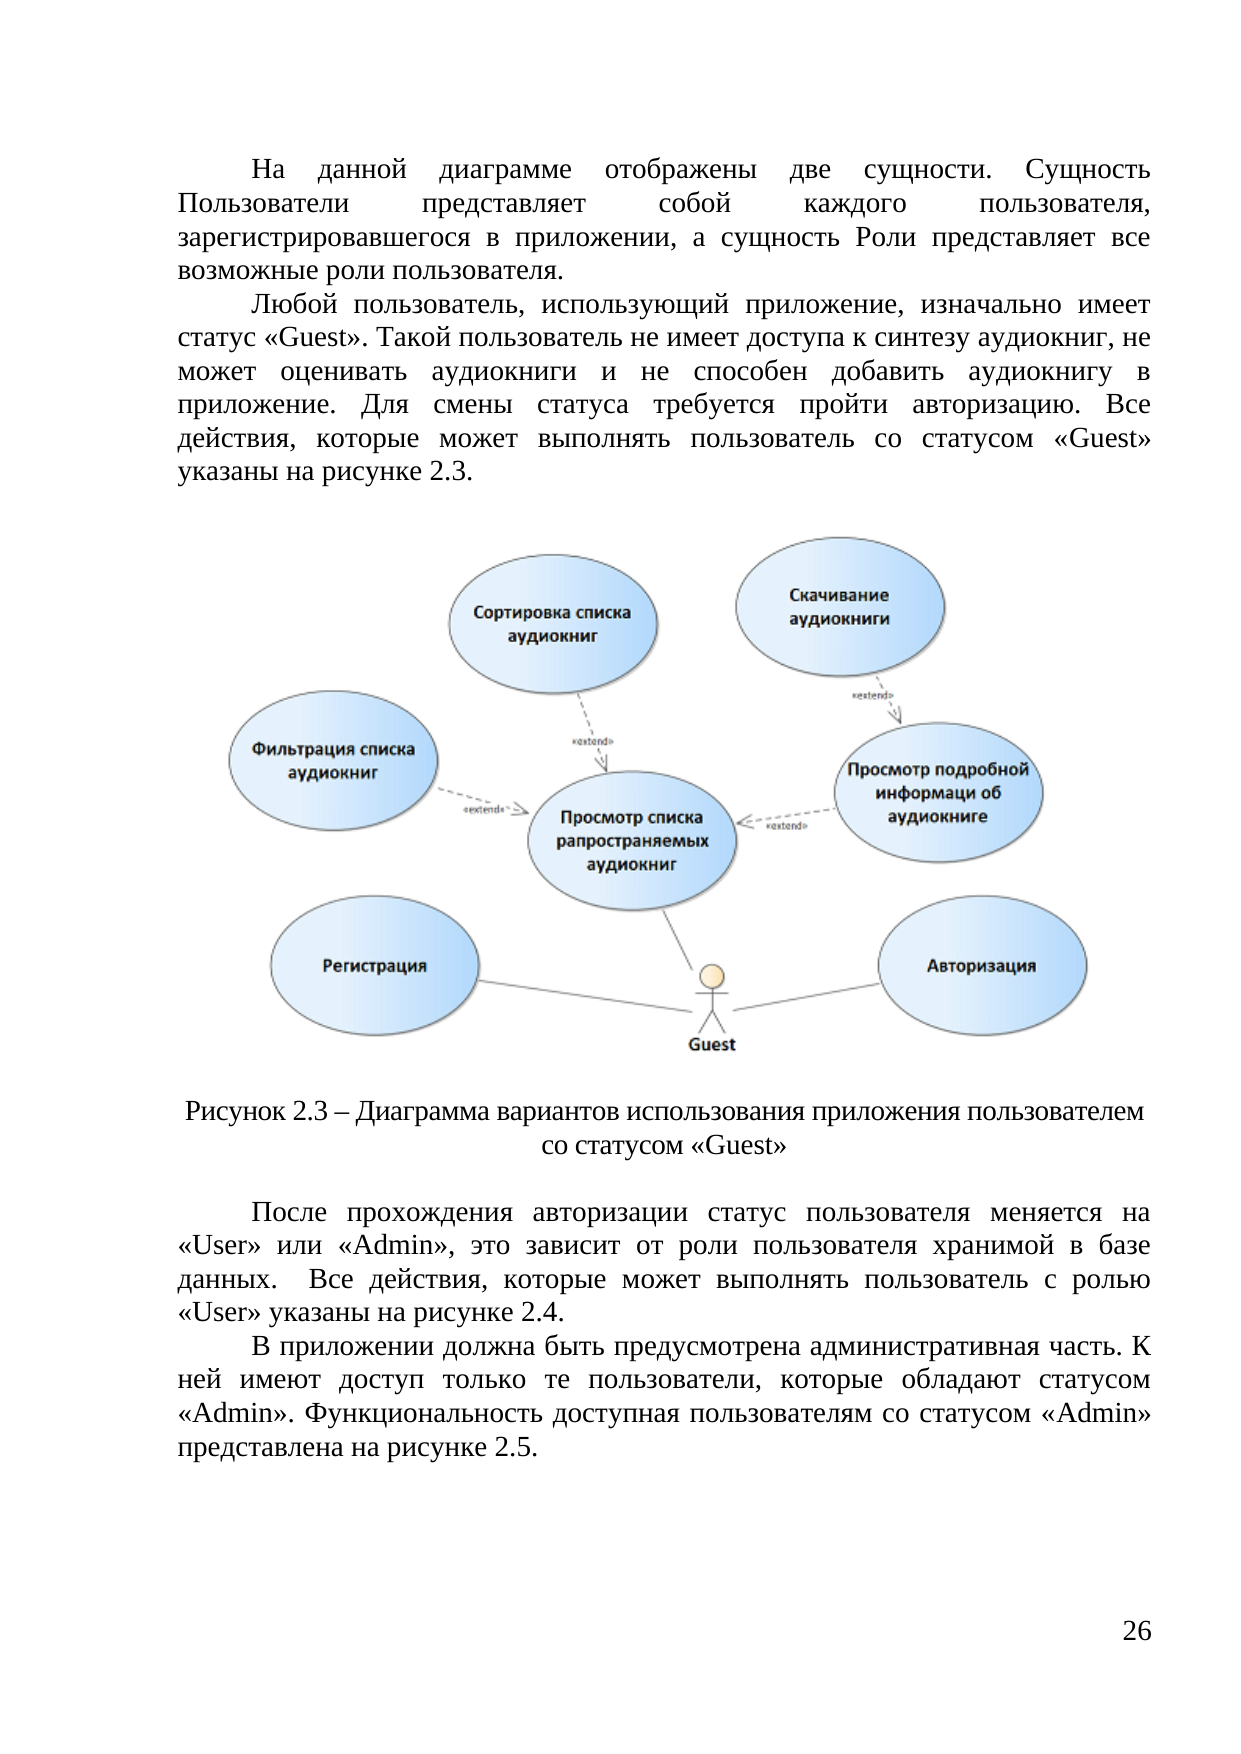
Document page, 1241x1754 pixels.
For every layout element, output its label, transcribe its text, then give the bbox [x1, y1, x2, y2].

picture [221, 520, 1108, 1060]
text После прохождения авторизации статус пользователя меняется на «User» или «Admin», это зависит от роли пользователя хранимой в базе данных. Все действия, которые может выполнять пользователь с ролью «User» указаны на рисунке 2.4. [177, 1194, 1152, 1328]
text Рисунок 2.3 – Диаграмма вариантов использования приложения пользователем со статусом «Guest» [177, 1093, 1152, 1160]
text На данной диаграмме отображены две сущности. Сущность Пользователи представляет собой каждого пользователя, зарегистрировавшегося в приложении, а сущность Роли представляет все возможные роли пользователя. [177, 152, 1152, 286]
text Любой пользователь, использующий приложение, изначально имеет статус «Guest». Такой пользователь не имеет доступа к синтезу аудиокниг, не может оценивать аудиокниги и не способен добавить аудиокнигу в приложение. Для смены статуса требуется пройти авторизацию. Все действия, которые может выполнять пользователь со статусом «Guest» указаны на рисунке 2.3. [177, 286, 1152, 487]
text В приложении должна быть предусмотрена административная часть. К ней имеют доступ только те пользователи, которые обладают статусом «Admin». Функциональность доступная пользователям со статусом «Admin» представлена на рисунке 2.5. [177, 1328, 1152, 1462]
